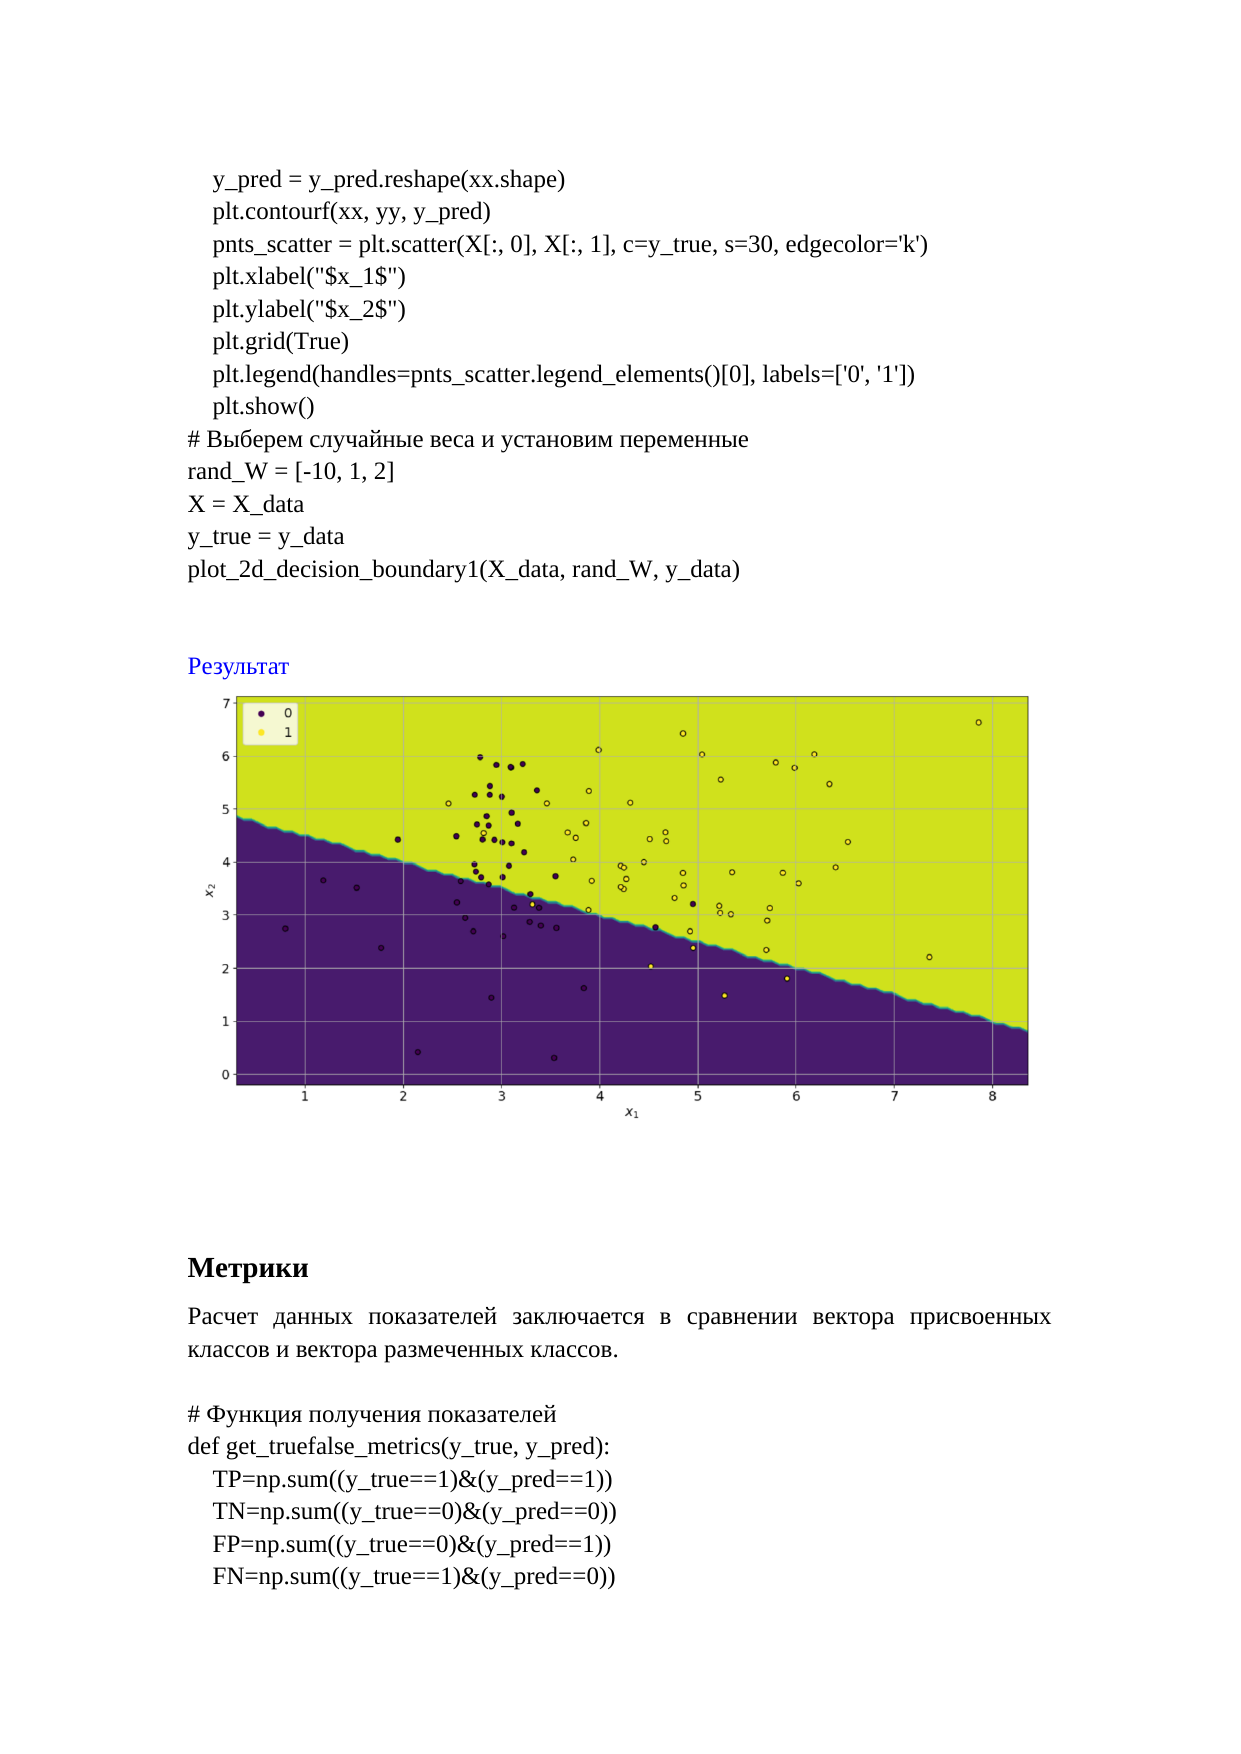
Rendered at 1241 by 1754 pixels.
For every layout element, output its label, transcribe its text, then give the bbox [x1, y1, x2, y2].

text y_true = y_data [187, 519, 1053, 552]
text # Выберем случайные веса и установим переменные [187, 422, 1053, 454]
text Результат [187, 649, 1053, 682]
text def get_truefalse_metrics(y_true, y_pred): [187, 1429, 1053, 1462]
text plt.xlabel("$x_1$") [187, 259, 1053, 292]
text X = X_data [187, 487, 1053, 519]
text FP=np.sum((y_true==0)&(y_pred==1)) [187, 1527, 1053, 1559]
text plt.legend(handles=pnts_scatter.legend_elements()[0], labels=['0', '1']) [187, 357, 1053, 389]
text y_pred = y_pred.reshape(xx.shape) [187, 162, 1053, 194]
text TP=np.sum((y_true==1)&(y_pred==1)) [187, 1462, 1053, 1494]
text FN=np.sum((y_true==1)&(y_pred==0)) [187, 1559, 1053, 1592]
text plt.ylabel("$x_2$") [187, 292, 1053, 324]
text rand_W = [-10, 1, 2] [187, 454, 1053, 487]
text TN=np.sum((y_true==0)&(y_pred==0)) [187, 1494, 1053, 1527]
text # Функция получения показателей [187, 1397, 1053, 1429]
text plt.grid(True) [187, 324, 1053, 357]
text plt.contourf(xx, yy, y_pred) [187, 194, 1053, 227]
text pnts_scatter = plt.scatter(X[:, 0], X[:, 1], c=y_true, s=30, edgecolor='k') [187, 227, 1053, 259]
picture [187, 682, 1052, 1123]
text Метрики Расчет данных показателей заключается в сравнении вектора присвоенных классов и вектора размеченных классов. [187, 1169, 1053, 1364]
text plt.show() [187, 389, 1053, 422]
text plot_2d_decision_boundary1(X_data, rand_W, y_data) [187, 552, 1053, 584]
